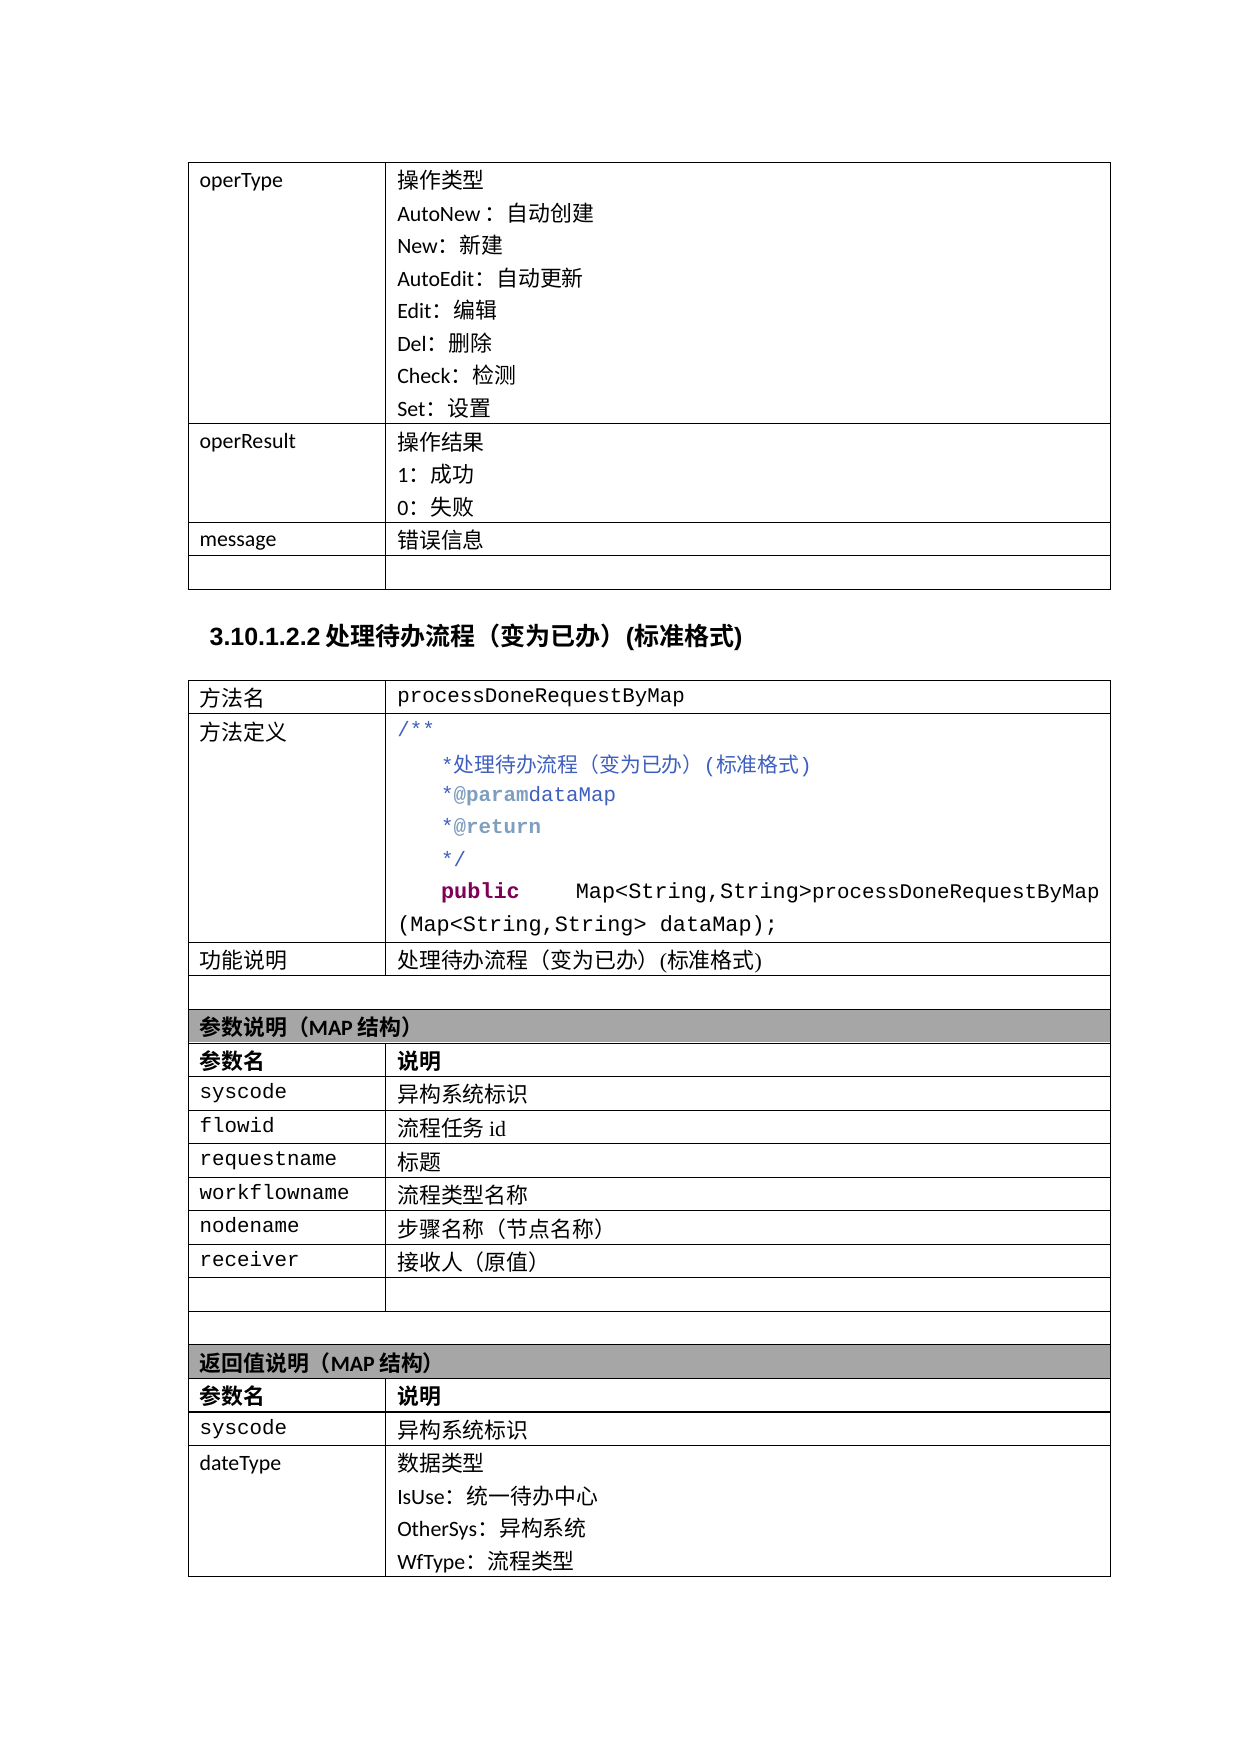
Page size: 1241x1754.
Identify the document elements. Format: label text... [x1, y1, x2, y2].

table_cell receiver [189, 1245, 385, 1277]
table_header processDoneRequestByMap [386, 681, 1110, 713]
table_cell [189, 1278, 385, 1311]
table_cell 接收人（原值） [386, 1245, 1110, 1277]
table_cell [386, 1278, 1110, 1311]
table_cell 返回值说明（MAP结构） [189, 1345, 1110, 1378]
table_cell flowid [189, 1111, 385, 1143]
table_cell requestname [189, 1144, 385, 1177]
table_cell 方法定义 [189, 714, 385, 942]
table_cell [189, 1312, 1110, 1344]
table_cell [386, 1446, 1110, 1576]
table_cell 操作类型 AutoNew ：自动创建 New：新建 AutoEdit：自动更新 Edit：编辑 Del：删除 Check：检测 Set：设置 [386, 163, 1110, 423]
table_cell message [189, 523, 385, 555]
table_cell workflowname [189, 1178, 385, 1210]
table_cell operType [189, 163, 385, 423]
table_header 方法名 [189, 681, 385, 713]
table_cell syscode [189, 1413, 385, 1445]
table_cell syscode [189, 1077, 385, 1109]
table_cell dateType [189, 1446, 385, 1576]
table_cell 异构系统标识 [386, 1413, 1110, 1445]
table_cell 参数名 [189, 1044, 385, 1076]
table_cell operResult [189, 424, 385, 522]
table_cell 步骤名称（节点名称） [386, 1211, 1110, 1244]
table_cell [386, 556, 1110, 589]
text 3.10.1.2.2处理待办流程（变为已办）(标准格式) [209, 602, 1031, 667]
table_cell 参数说明（MAP结构） [189, 1010, 1110, 1042]
table_cell 流程类型名称 [386, 1178, 1110, 1210]
table_cell 参数名 [189, 1379, 385, 1411]
table_cell 说明 [386, 1044, 1110, 1076]
table_cell [189, 556, 385, 589]
table_cell /** *处理待办流程（变为已办）(标准格式) *@paramdataMap *@return */ public Map<String,String>processDoneRequestByMap (Map<String,String> dataMap); [386, 714, 1110, 942]
table_cell 操作结果 1：成功 0：失败 [386, 424, 1110, 522]
table_cell 错误信息 [386, 523, 1110, 555]
table_cell 说明 [386, 1379, 1110, 1411]
table_cell 标题 [386, 1144, 1110, 1177]
table_cell nodename [189, 1211, 385, 1244]
table_cell 流程任务id [386, 1111, 1110, 1143]
table_cell 异构系统标识 [386, 1077, 1110, 1109]
table_cell [189, 976, 1110, 1009]
table_cell 处理待办流程（变为已办）(标准格式) [386, 943, 1110, 975]
table_cell 功能说明 [189, 943, 385, 975]
